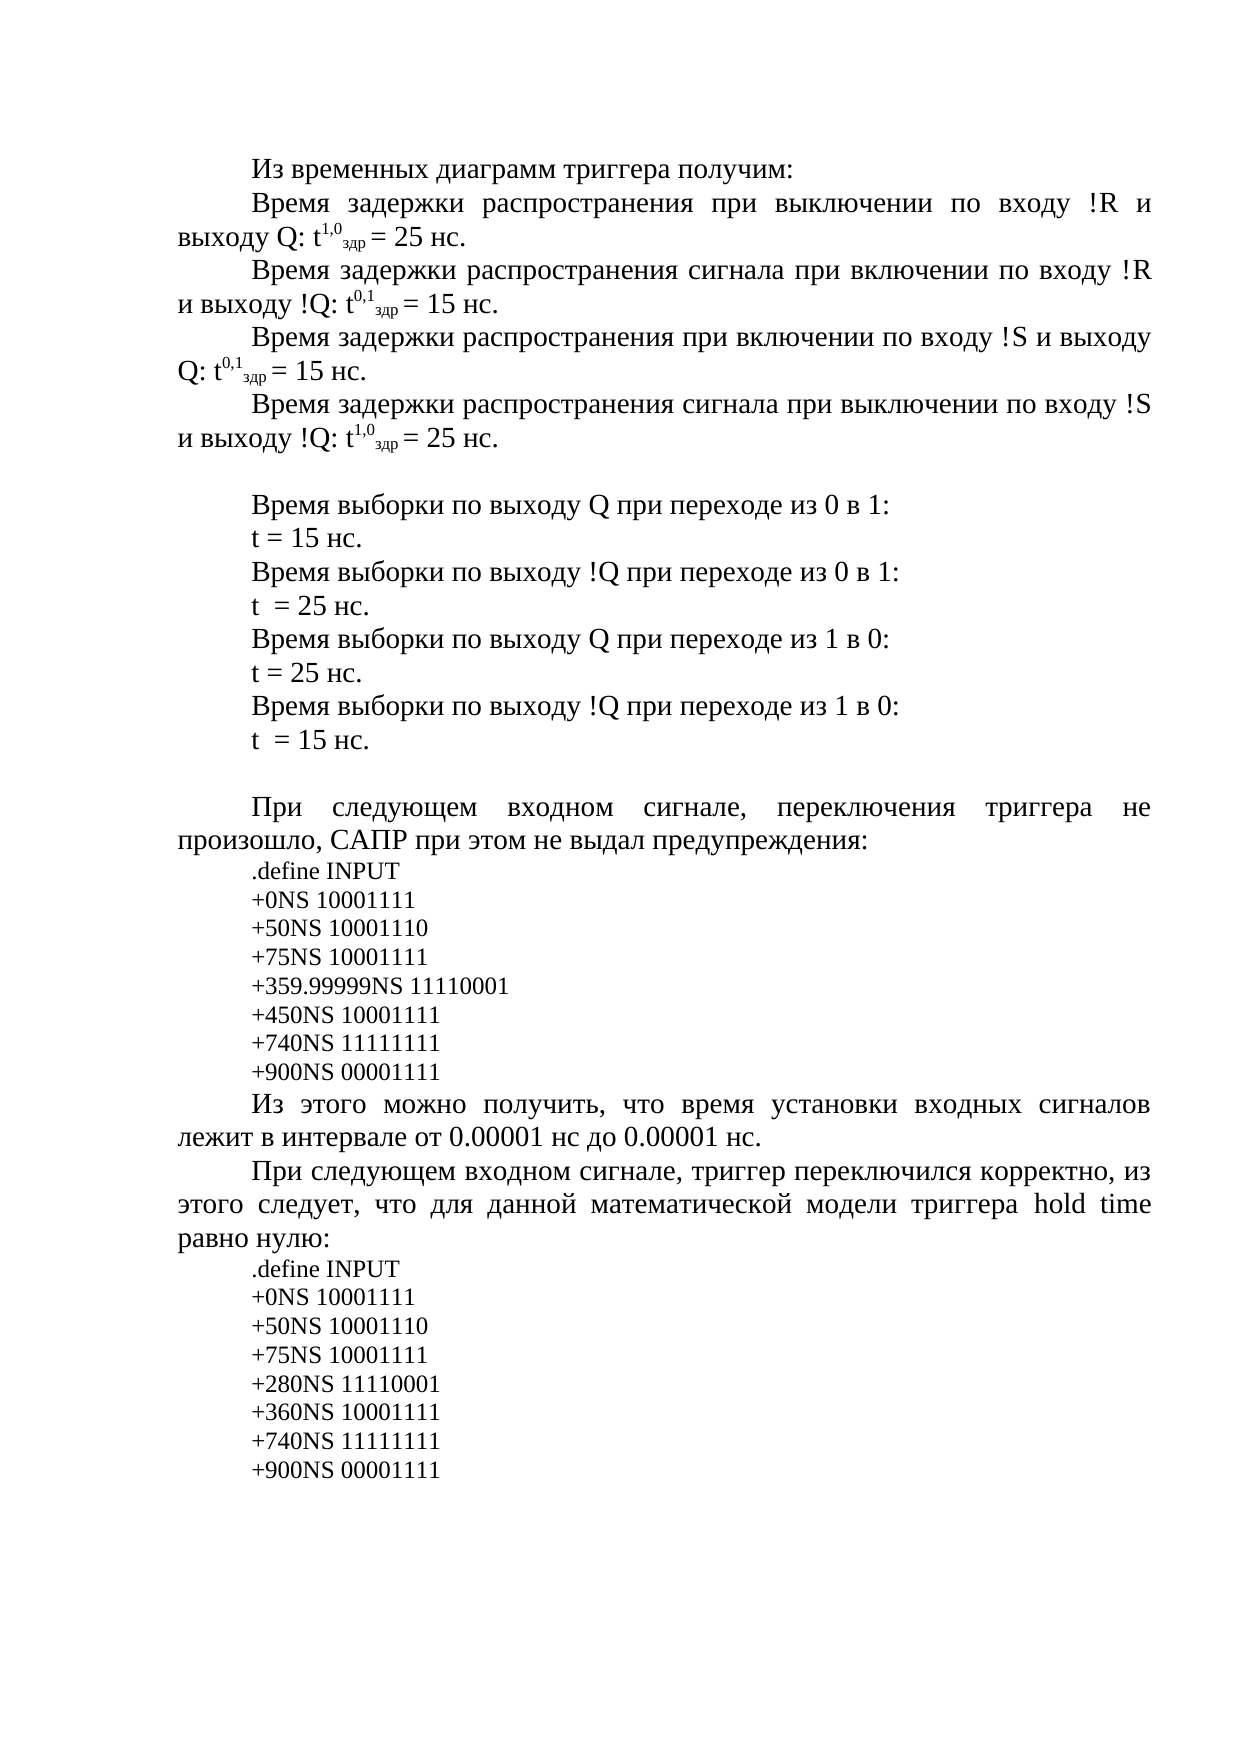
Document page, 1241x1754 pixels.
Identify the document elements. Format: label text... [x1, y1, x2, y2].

text .define INPUT [177, 856, 1152, 885]
text При следующем входном сигнале, триггер переключился корректно, из этого следует, что для данной математической модели триггера hold time равно нулю: [177, 1153, 1152, 1254]
text При следующем входном сигнале, переключения триггера не произошло, САПР при этом не выдал предупреждения: [177, 789, 1152, 856]
text .define INPUT [251, 1254, 1152, 1282]
text +900NS 00001111 [251, 1455, 1152, 1484]
text Время выборки по выходу !Q при переходе из 0 в 1: [177, 554, 1152, 588]
text Время выборки по выходу Q при переходе из 0 в 1: [177, 487, 1152, 521]
text +280NS 11110001 [251, 1369, 1152, 1397]
text Время выборки по выходу !Q при переходе из 1 в 0: [177, 688, 1152, 722]
text +900NS 00001111 [177, 1057, 1152, 1086]
text +75NS 10001111 [251, 1340, 1152, 1369]
text +359.99999NS 11110001 [177, 971, 1152, 1000]
text +740NS 11111111 [251, 1426, 1152, 1455]
text Время задержки распространения сигнала при включении по входу !R и выходу !Q: t0,1здр = 15 нс. [177, 252, 1152, 319]
text +0NS 10001111 [177, 885, 1152, 913]
text t = 25 нс. [177, 655, 1152, 688]
text Время задержки распространения при выключении по входу !R и выходу Q: t1,0здр = 25 нс. [177, 185, 1152, 252]
text +360NS 10001111 [251, 1397, 1152, 1426]
text +0NS 10001111 [251, 1282, 1152, 1311]
text +75NS 10001111 [177, 942, 1152, 971]
text Время задержки распространения сигнала при выключении по входу !S и выходу !Q: t1,0здр = 25 нс. [177, 386, 1152, 453]
text +740NS 11111111 [177, 1028, 1152, 1057]
text +50NS 10001110 [251, 1311, 1152, 1340]
text Время задержки распространения при включении по входу !S и выходу Q: t0,1здр = 15 нс. [177, 319, 1152, 386]
text +450NS 10001111 [177, 1000, 1152, 1028]
text t = 15 нс. [177, 722, 1152, 755]
text Время выборки по выходу Q при переходе из 1 в 0: [177, 621, 1152, 655]
text Из временных диаграмм триггера получим: [177, 152, 1152, 185]
text t = 25 нс. [177, 588, 1152, 621]
text +50NS 10001110 [177, 913, 1152, 942]
text t = 15 нс. [177, 521, 1152, 554]
text Из этого можно получить, что время установки входных сигналов лежит в интервале от 0.00001 нс до 0.00001 нс. [177, 1086, 1152, 1153]
